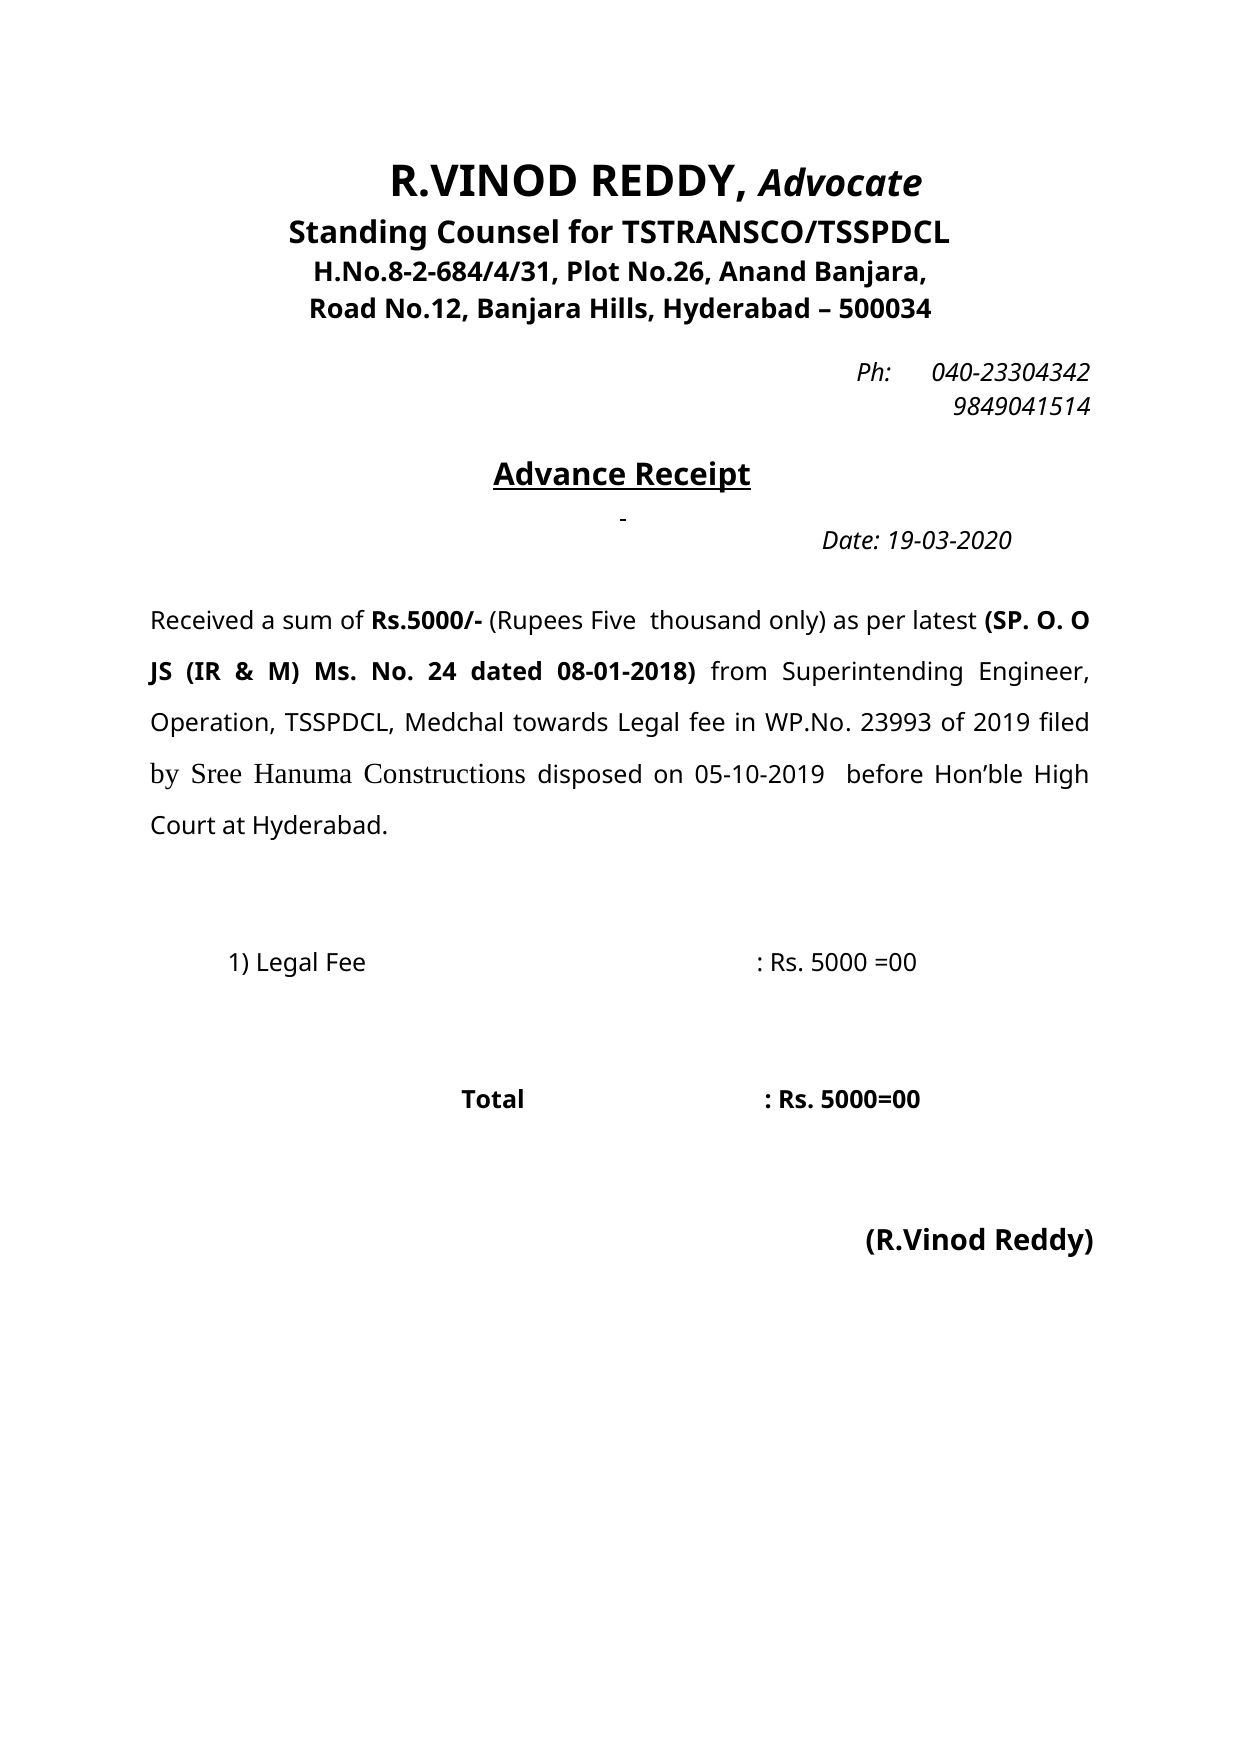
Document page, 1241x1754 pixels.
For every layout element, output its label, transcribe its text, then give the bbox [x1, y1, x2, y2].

text (R.Vinod Reddy) [677, 1219, 1094, 1259]
text 9849041514 [150, 389, 1090, 423]
text Received a sum of Rs.5000/- (Rupees Five thousand only) as per latest (SP. O. O JS (IR & M) Ms. No. 24 dated 08-01-2018) from Superintending Engineer, Operation, TSSPDCL, Medchal towards Legal fee in WP.No. 23993 of 2019 filed by Sree Hanuma Constructions disposed on 05-10-2019 before Hon’ble High Court at Hyderabad. [150, 603, 1090, 841]
text H.No.8-2-684/4/31, Plot No.26, Anand Banjara, [150, 252, 1090, 289]
text Advance Receipt [150, 452, 1094, 494]
text Date: 19-03-2020 [227, 523, 1012, 557]
text R.VINOD REDDY, Advocate [227, 150, 1012, 209]
text Ph: 040-23304342 [150, 355, 1090, 389]
text Total : Rs. 5000=00 [227, 1082, 975, 1116]
text Standing Counsel for TSTRANSCO/TSSPDCL [227, 209, 1012, 252]
text Road No.12, Banjara Hills, Hyderabad – 500034 [150, 289, 1090, 326]
text 1) Legal Fee : Rs. 5000 =00 [227, 945, 975, 979]
